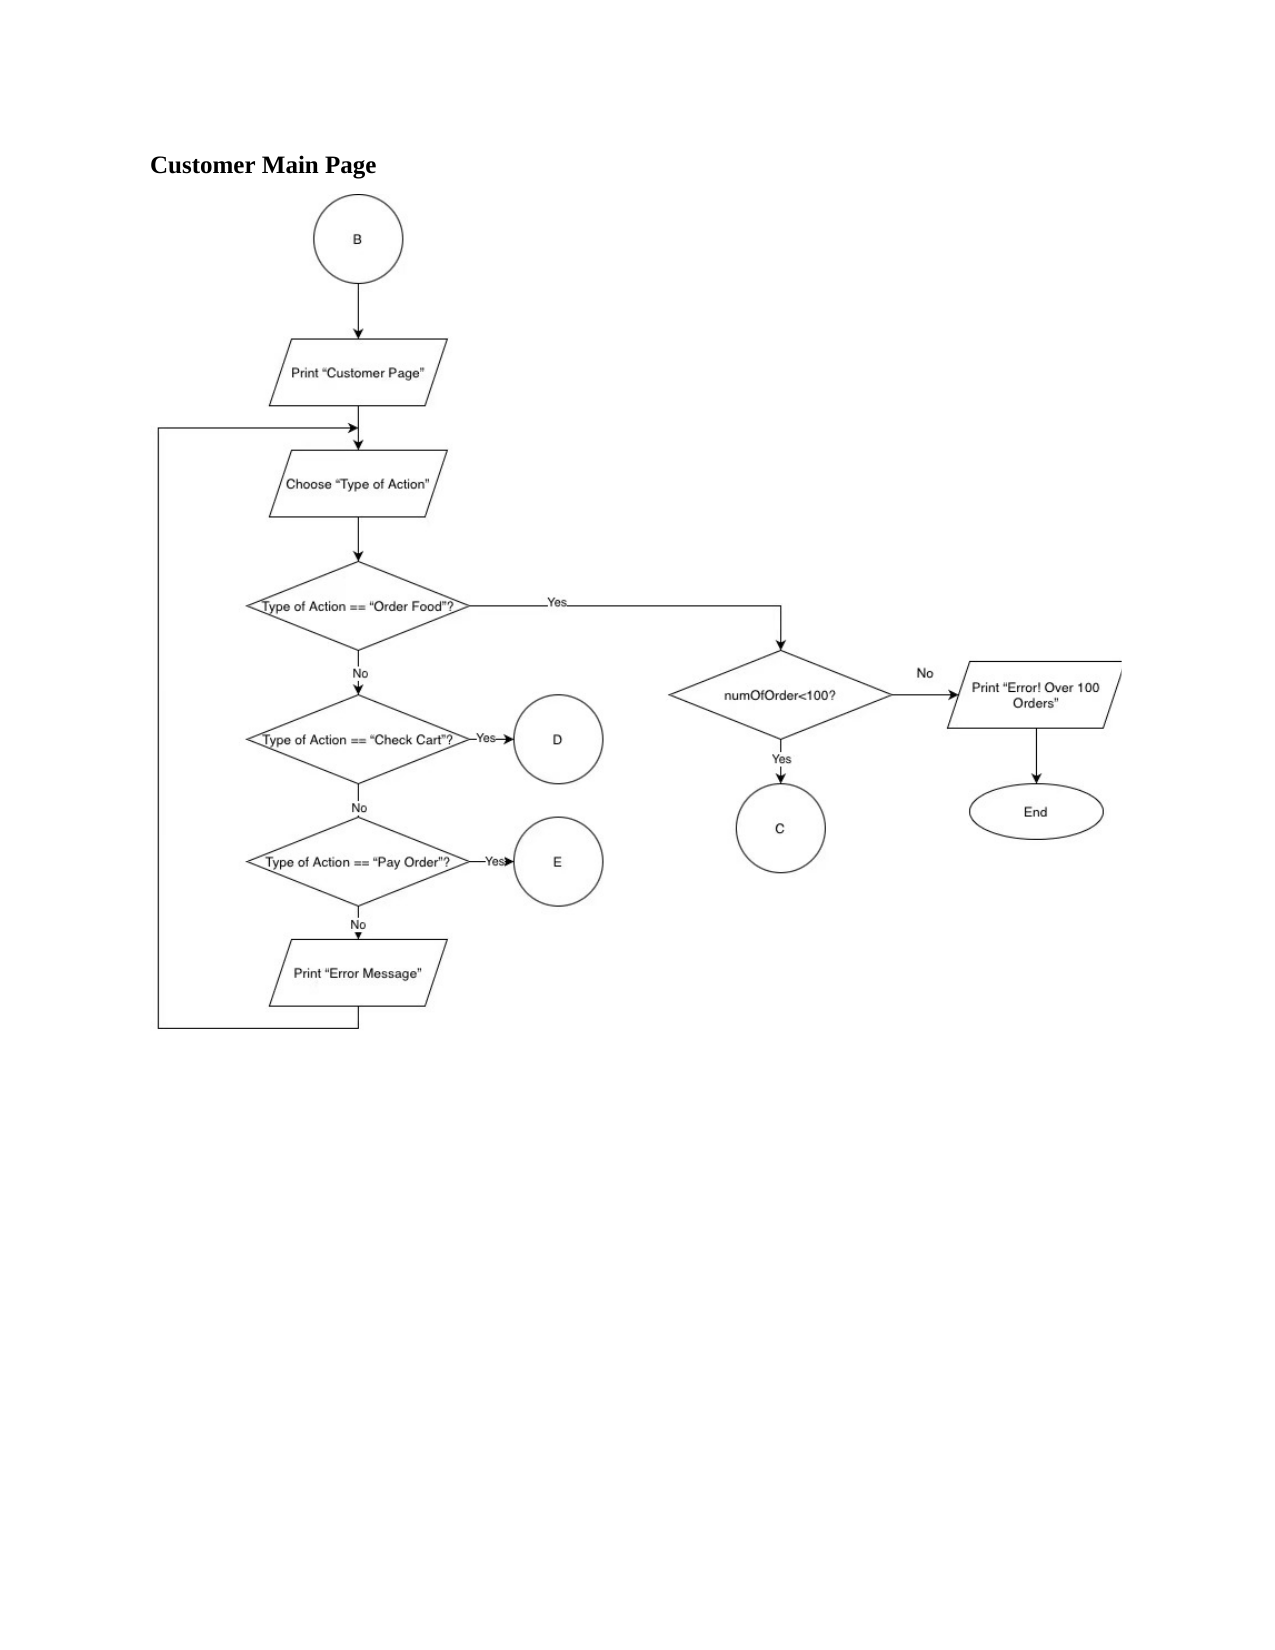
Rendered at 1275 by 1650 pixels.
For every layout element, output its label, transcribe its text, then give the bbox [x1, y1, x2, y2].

text Customer Main Page [150, 150, 1125, 179]
picture [150, 194, 1122, 1034]
